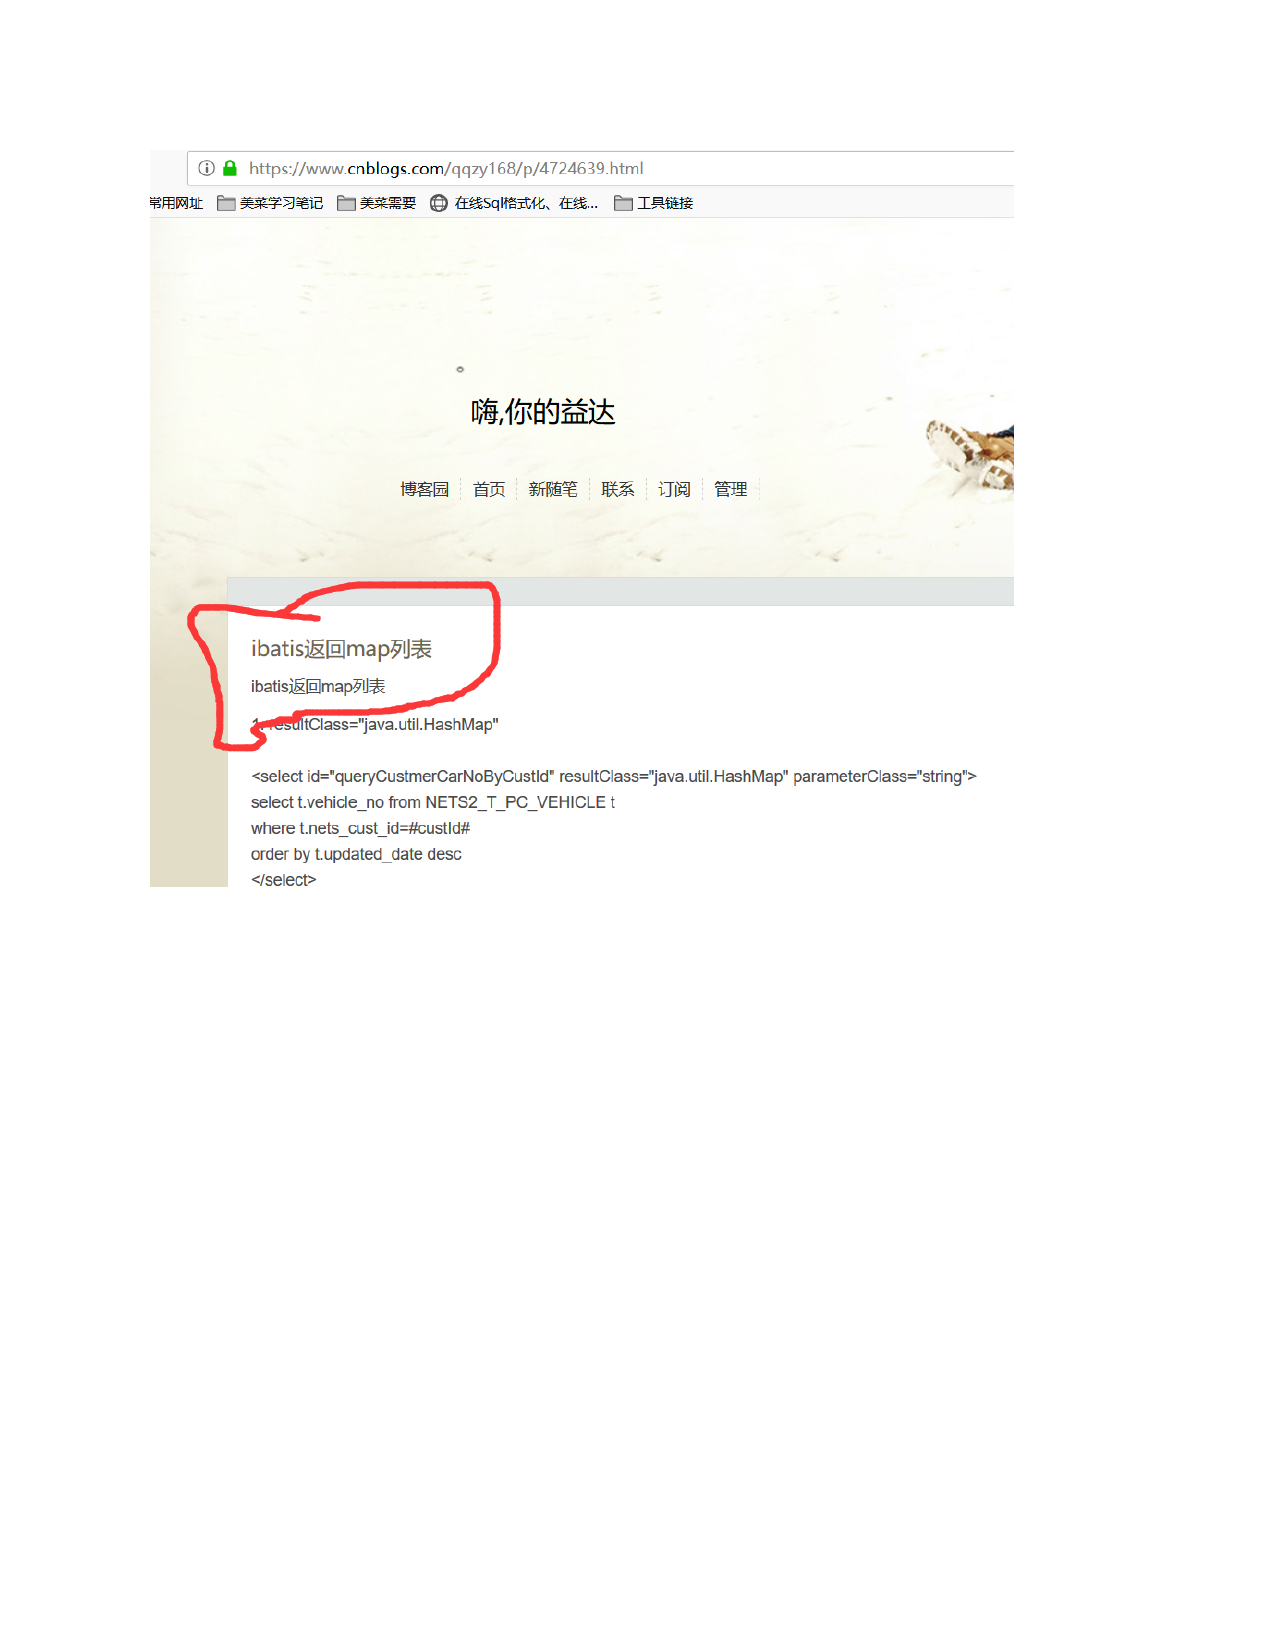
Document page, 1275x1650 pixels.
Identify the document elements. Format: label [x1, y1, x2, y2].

picture [150, 150, 1014, 887]
